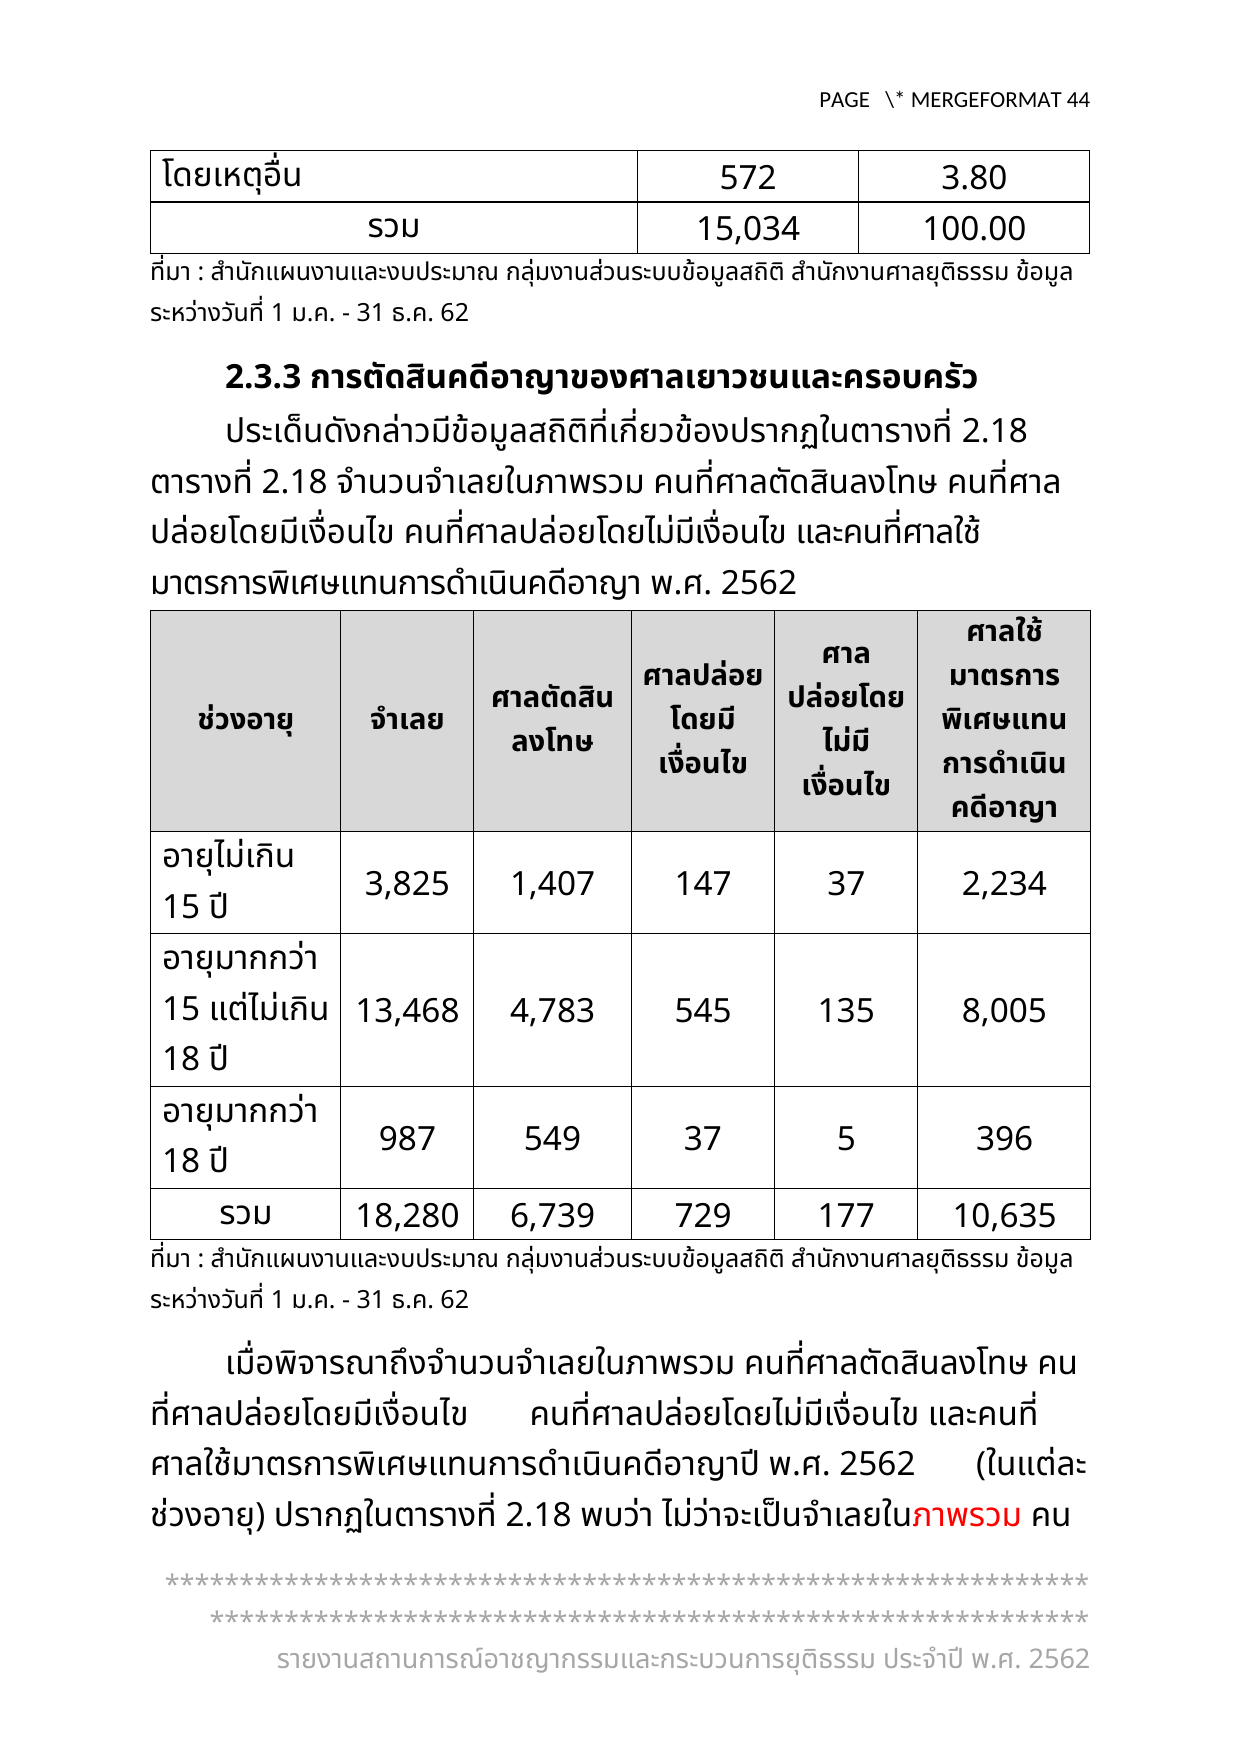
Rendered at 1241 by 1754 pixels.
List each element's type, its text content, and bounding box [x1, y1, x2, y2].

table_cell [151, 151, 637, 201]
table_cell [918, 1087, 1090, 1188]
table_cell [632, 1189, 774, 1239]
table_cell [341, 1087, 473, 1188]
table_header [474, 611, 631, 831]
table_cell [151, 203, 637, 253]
subtitle 2.3.3 การตัดสินคดีอาญาของศาลเยาวชนและครอบครัว [150, 353, 1090, 403]
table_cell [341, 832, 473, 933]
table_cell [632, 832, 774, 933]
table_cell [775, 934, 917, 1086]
text ตารางที่ 2.18 จำนวนจำเลยในภาพรวม คนที่ศาลตัดสินลงโทษ คนที่ศาลปล่อยโดยมีเงื่อนไข คนที่ศาลปล่อยโดยไม่มีเงื่อนไข และคนที่ศาลใช้มาตรการพิเศษแทนการดำเนินคดีอาญา พ.ศ. 2562 [150, 458, 1090, 609]
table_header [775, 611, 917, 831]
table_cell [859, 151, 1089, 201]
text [150, 1339, 1090, 1541]
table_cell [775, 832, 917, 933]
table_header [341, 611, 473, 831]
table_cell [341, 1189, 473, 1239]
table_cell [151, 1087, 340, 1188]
text ประเด็นดังกล่าวมีข้อมูลสถิติที่เกี่ยวข้องปรากฏในตารางที่ 2.18 [150, 407, 1090, 458]
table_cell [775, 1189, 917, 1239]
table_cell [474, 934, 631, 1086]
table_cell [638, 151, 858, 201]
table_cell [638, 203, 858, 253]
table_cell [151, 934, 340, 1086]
text ที่มา : สำนักแผนงานและงบประมาณ กลุ่มงานส่วนระบบข้อมูลสถิติ สำนักงานศาลยุติธรรม ข้อมูลระหว่างวันที่ 1 ม.ค. - 31 ธ.ค. 62 [150, 254, 1090, 333]
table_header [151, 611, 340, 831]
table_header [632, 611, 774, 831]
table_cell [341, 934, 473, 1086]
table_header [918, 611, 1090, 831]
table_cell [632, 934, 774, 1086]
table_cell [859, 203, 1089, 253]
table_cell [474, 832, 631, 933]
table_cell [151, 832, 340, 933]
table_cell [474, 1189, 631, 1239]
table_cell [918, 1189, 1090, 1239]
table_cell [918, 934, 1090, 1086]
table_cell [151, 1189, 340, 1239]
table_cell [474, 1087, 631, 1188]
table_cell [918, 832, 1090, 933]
text ที่มา : สำนักแผนงานและงบประมาณ กลุ่มงานส่วนระบบข้อมูลสถิติ สำนักงานศาลยุติธรรม ข้อมูลระหว่างวันที่ 1 ม.ค. - 31 ธ.ค. 62 [150, 1240, 1090, 1319]
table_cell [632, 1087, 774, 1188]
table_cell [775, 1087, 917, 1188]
